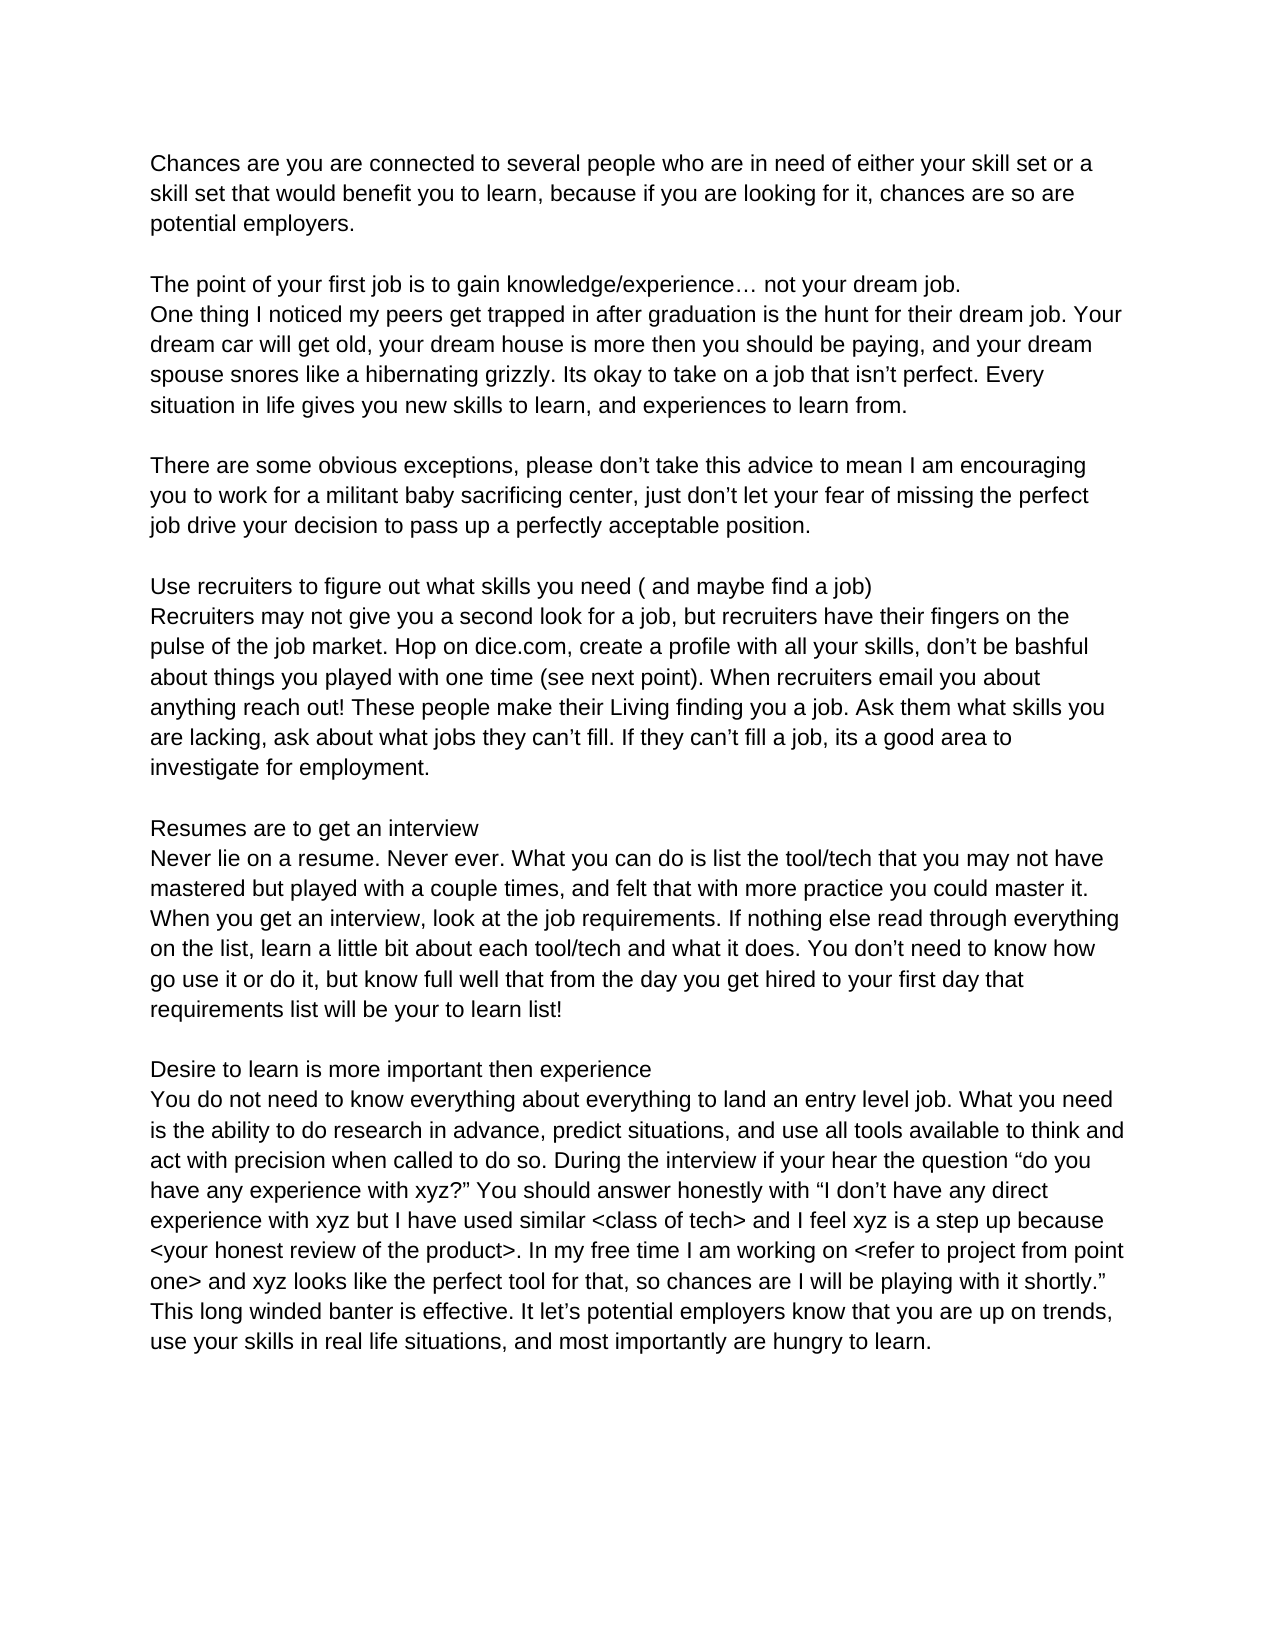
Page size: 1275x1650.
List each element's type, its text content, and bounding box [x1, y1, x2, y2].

text You do not need to know everything about everything to land an entry level job. What you need is the ability to do research in advance, predict situations, and use all tools available to think and act with precision when called to do so. During the interview if your hear the question “do you have any experience with xyz?” You should answer honestly with “I don’t have any direct experience with xyz but I have used similar <class of tech> and I feel xyz is a step up because <your honest review of the product>. In my free time I am working on <refer to project from point one> and xyz looks like the perfect tool for that, so chances are I will be playing with it shortly.” This long winded banter is effective. It let’s potential employers know that you are up on trends, use your skills in real life situations, and most importantly are hungry to learn. [150, 1086, 1125, 1354]
text Resumes are to get an interview [150, 814, 1125, 841]
text One thing I noticed my peers get trapped in after graduation is the hunt for their dream job. Your dream car will get old, your dream house is more then you should be paying, and your dream spouse snores like a hibernating grizzly. Its okay to take on a job that isn’t perfect. Every situation in life gives you new skills to learn, and experiences to learn from. [150, 301, 1125, 418]
text There are some obvious exceptions, please don’t take this advice to mean I am encouraging you to work for a militant baby sacrificing center, just don’t let your fear of missing the perfect job drive your decision to pass up a perfectly acceptable position. [150, 452, 1125, 539]
text Desire to learn is more important then experience [150, 1056, 1125, 1083]
text The point of your first job is to gain knowledge/experience… not your dream job. [150, 271, 1125, 297]
text Use recruiters to figure out what skills you need ( and maybe find a job) [150, 573, 1125, 599]
text Chances are you are connected to several people who are in need of either your skill set or a skill set that would benefit you to learn, because if you are looking for it, chances are so are potential employers. [150, 150, 1125, 237]
text Never lie on a resume. Never ever. What you can do is list the tool/tech that you may not have mastered but played with a couple times, and felt that with more practice you could master it. When you get an interview, look at the job requirements. If nothing else read through everything on the list, learn a little bit about each tool/tech and what it does. You don’t need to know how go use it or do it, but know full well that from the day you get hired to your first day that requirements list will be your to learn list! [150, 845, 1125, 1022]
text Recruiters may not give you a second look for a job, but recruiters have their fingers on the pulse of the job market. Hop on dice.com, create a profile with all your skills, don’t be bashful about things you played with one time (see next point). When recruiters email you about anything reach out! These people make their Living finding you a job. Ask them what skills you are lacking, ask about what jobs they can’t fill. If they can’t fill a job, its a good area to investigate for employment. [150, 603, 1125, 781]
